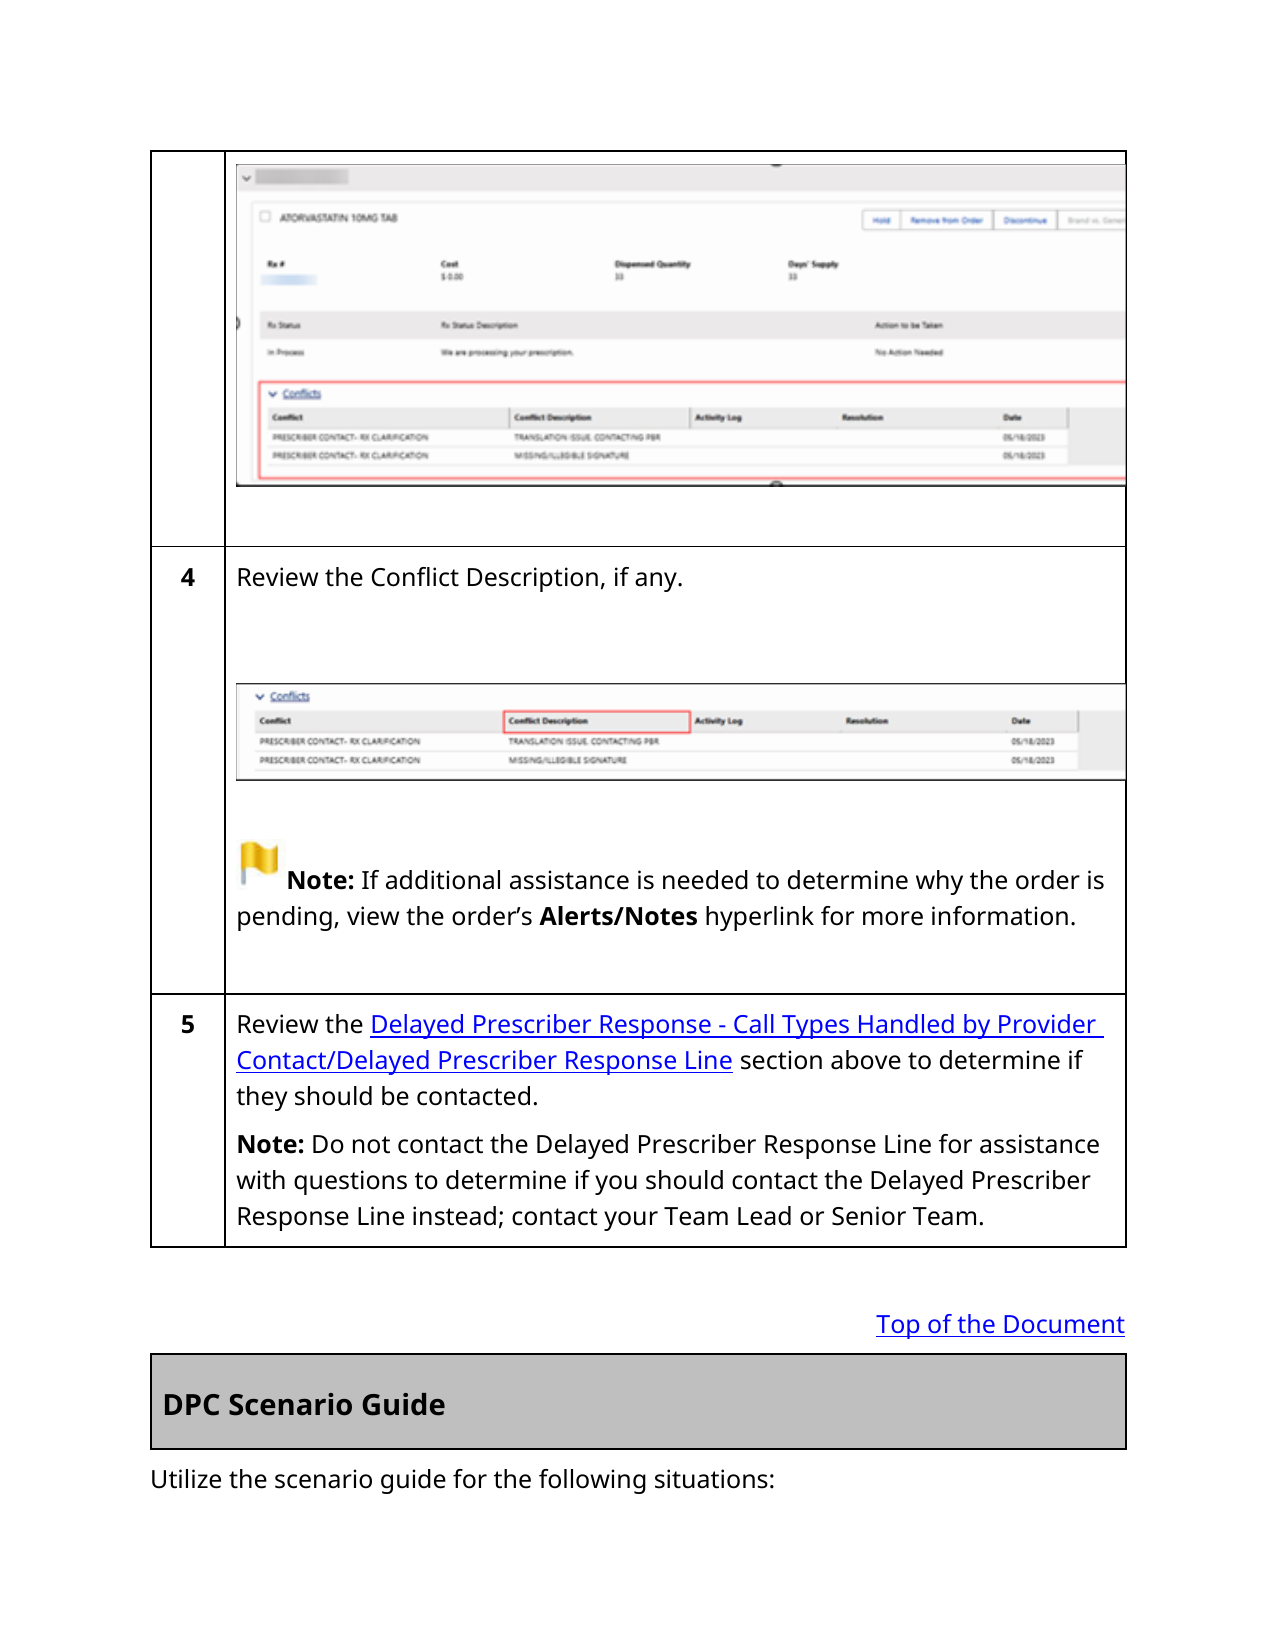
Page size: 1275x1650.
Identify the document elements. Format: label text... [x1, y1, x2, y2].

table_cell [226, 152, 1125, 546]
picture [236, 839, 286, 890]
table_header DPC Scenario Guide [152, 1355, 1125, 1448]
table_cell Review the Delayed Prescriber Response - Call Types Handled by Provider Contact/Delayed Prescriber Response Line section above to determine if they should be contacted. Note: Do not contact the Delayed Prescriber Response Line for assistance with questions to determine if you should contact the Delayed Prescriber Response Line instead; contact your Team Lead or Senior Team. [226, 995, 1125, 1246]
text Top of the Document [150, 1307, 1125, 1341]
table_cell 3 [152, 152, 224, 546]
text Utilize the scenario guide for the following situations: [150, 1462, 1125, 1496]
table_cell 5 [152, 995, 224, 1246]
picture [236, 164, 1126, 487]
table_cell 4 [152, 547, 224, 993]
table_cell Review the Conflict Description, if any. Note: If additional assistance is needed to determine why the order is pending, view the order’s Alerts/Notes hyperlink for more information. [226, 547, 1125, 993]
picture [236, 683, 1126, 781]
